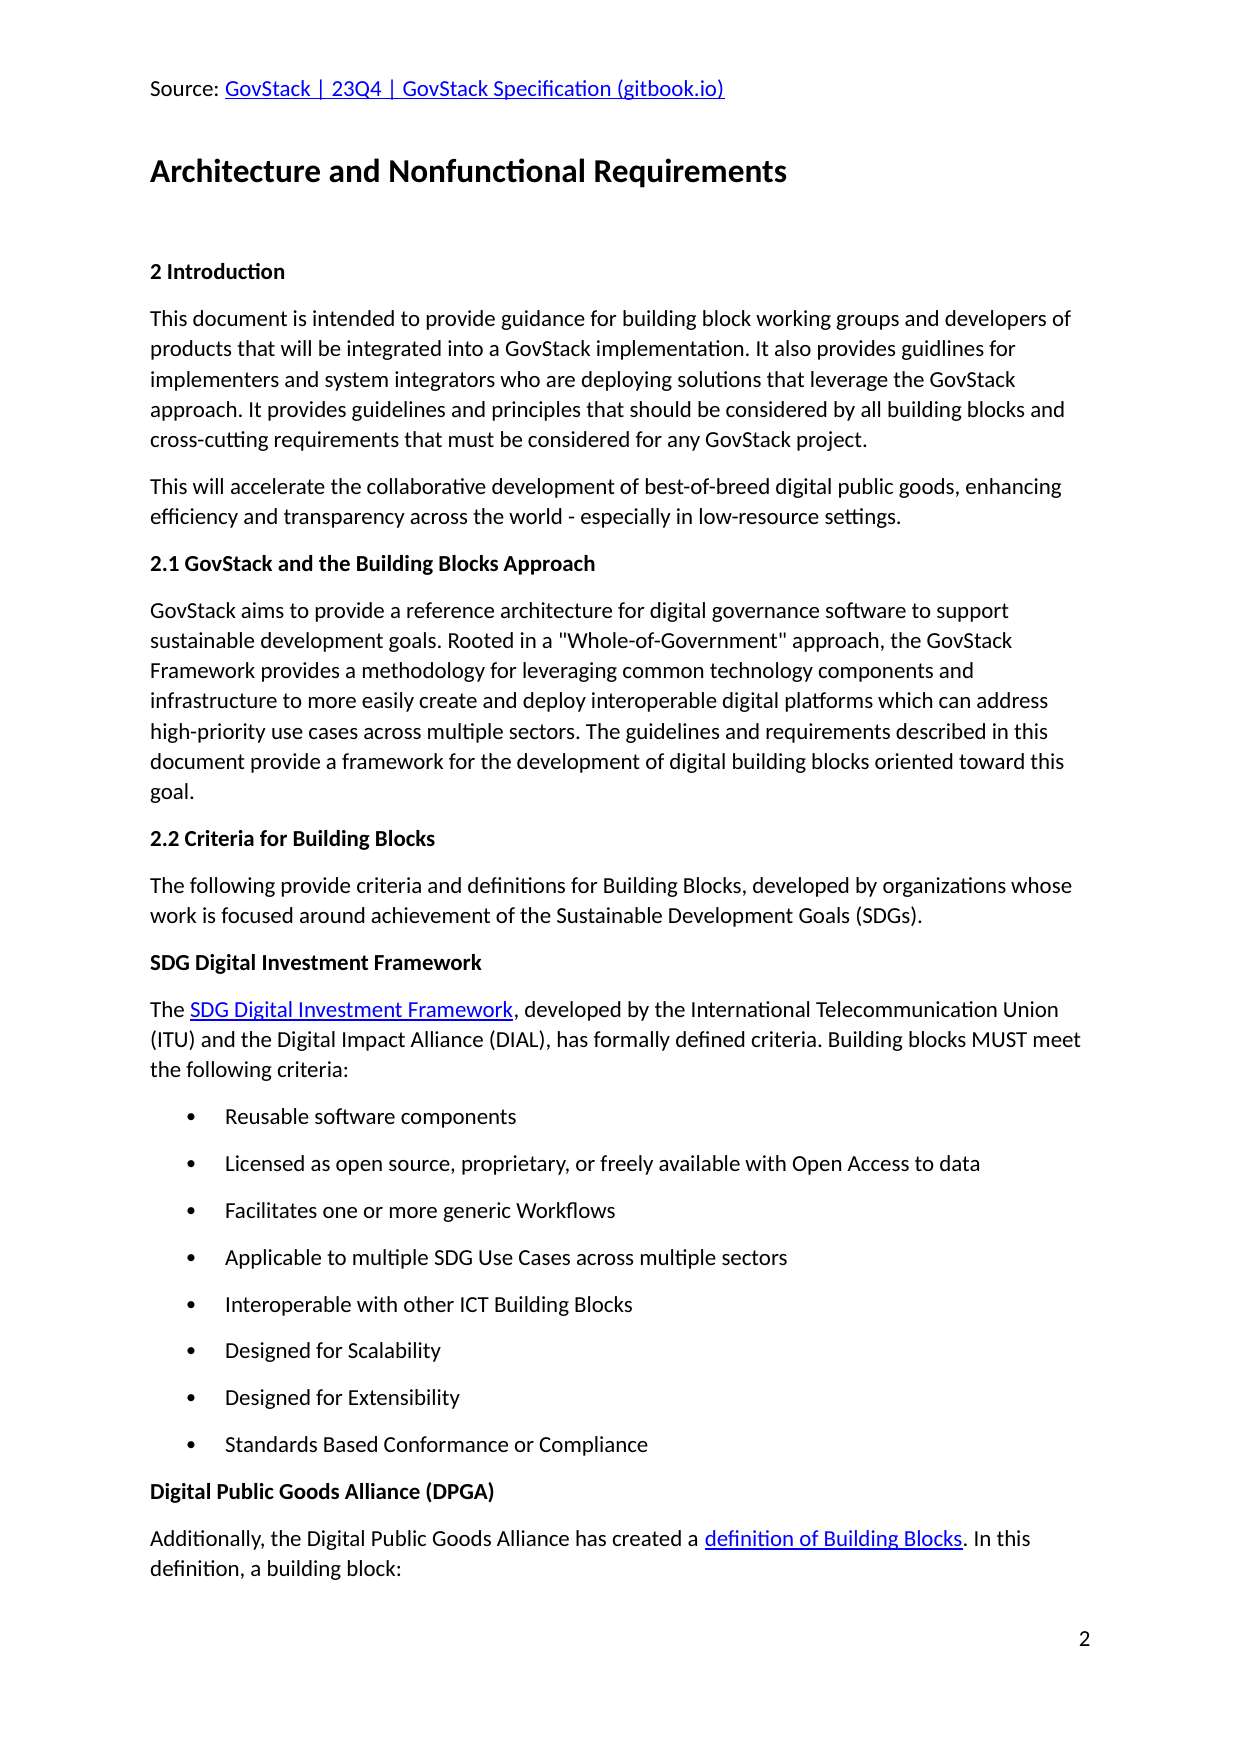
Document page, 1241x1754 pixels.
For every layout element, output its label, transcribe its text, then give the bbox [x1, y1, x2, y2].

text Digital Public Goods Alliance (DPGA) [150, 1477, 1090, 1505]
text Additionally, the Digital Public Goods Alliance has created a definition of Building Blocks. In this definition, a building block: [150, 1524, 1090, 1582]
list Designed for Scalability [187, 1337, 1090, 1365]
list Designed for Extensibility [187, 1383, 1090, 1412]
list Interoperable with other ICT Building Blocks [187, 1290, 1090, 1318]
list Applicable to multiple SDG Use Cases across multiple sectors [187, 1243, 1090, 1271]
text Architecture and Nonfunctional Requirements [150, 150, 1090, 191]
list Facilitates one or more generic Workflows [187, 1196, 1090, 1224]
text The following provide criteria and definitions for Building Blocks, developed by organizations whose work is focused around achievement of the Sustainable Development Goals (SDGs). [150, 871, 1090, 929]
text GovStack aims to provide a reference architecture for digital governance software to support sustainable development goals. Rooted in a "Whole-of-Government" approach, the GovStack Framework provides a methodology for leveraging common technology components and infrastructure to more easily create and deploy interoperable digital platforms which can address high-priority use cases across multiple sectors. The guidelines and requirements described in this document provide a framework for the development of digital building blocks oriented toward this goal. [150, 596, 1090, 805]
list Standards Based Conformance or Compliance [187, 1430, 1090, 1458]
list Reusable software components [187, 1102, 1090, 1130]
text The SDG Digital Investment Framework, developed by the International Telecommunication Union (ITU) and the Digital Impact Alliance (DIAL), has formally defined criteria. Building blocks MUST meet the following criteria: [150, 995, 1090, 1083]
text 2 Introduction [150, 257, 1090, 286]
text SDG Digital Investment Framework [150, 948, 1090, 976]
text This will accelerate the collaborative development of best-of-breed digital public goods, enhancing efficiency and transparency across the world - especially in low-resource settings. [150, 472, 1090, 530]
text 2.1 GovStack and the Building Blocks Approach [150, 549, 1090, 577]
text 2.2 Criteria for Building Blocks [150, 824, 1090, 852]
text This document is intended to provide guidance for building block working groups and developers of products that will be integrated into a GovStack implementation. It also provides guidlines for implementers and system integrators who are deploying solutions that leverage the GovStack approach. It provides guidelines and principles that should be considered by all building blocks and cross-cutting requirements that must be considered for any GovStack project. [150, 304, 1090, 453]
list Licensed as open source, proprietary, or freely available with Open Access to data [187, 1149, 1090, 1177]
